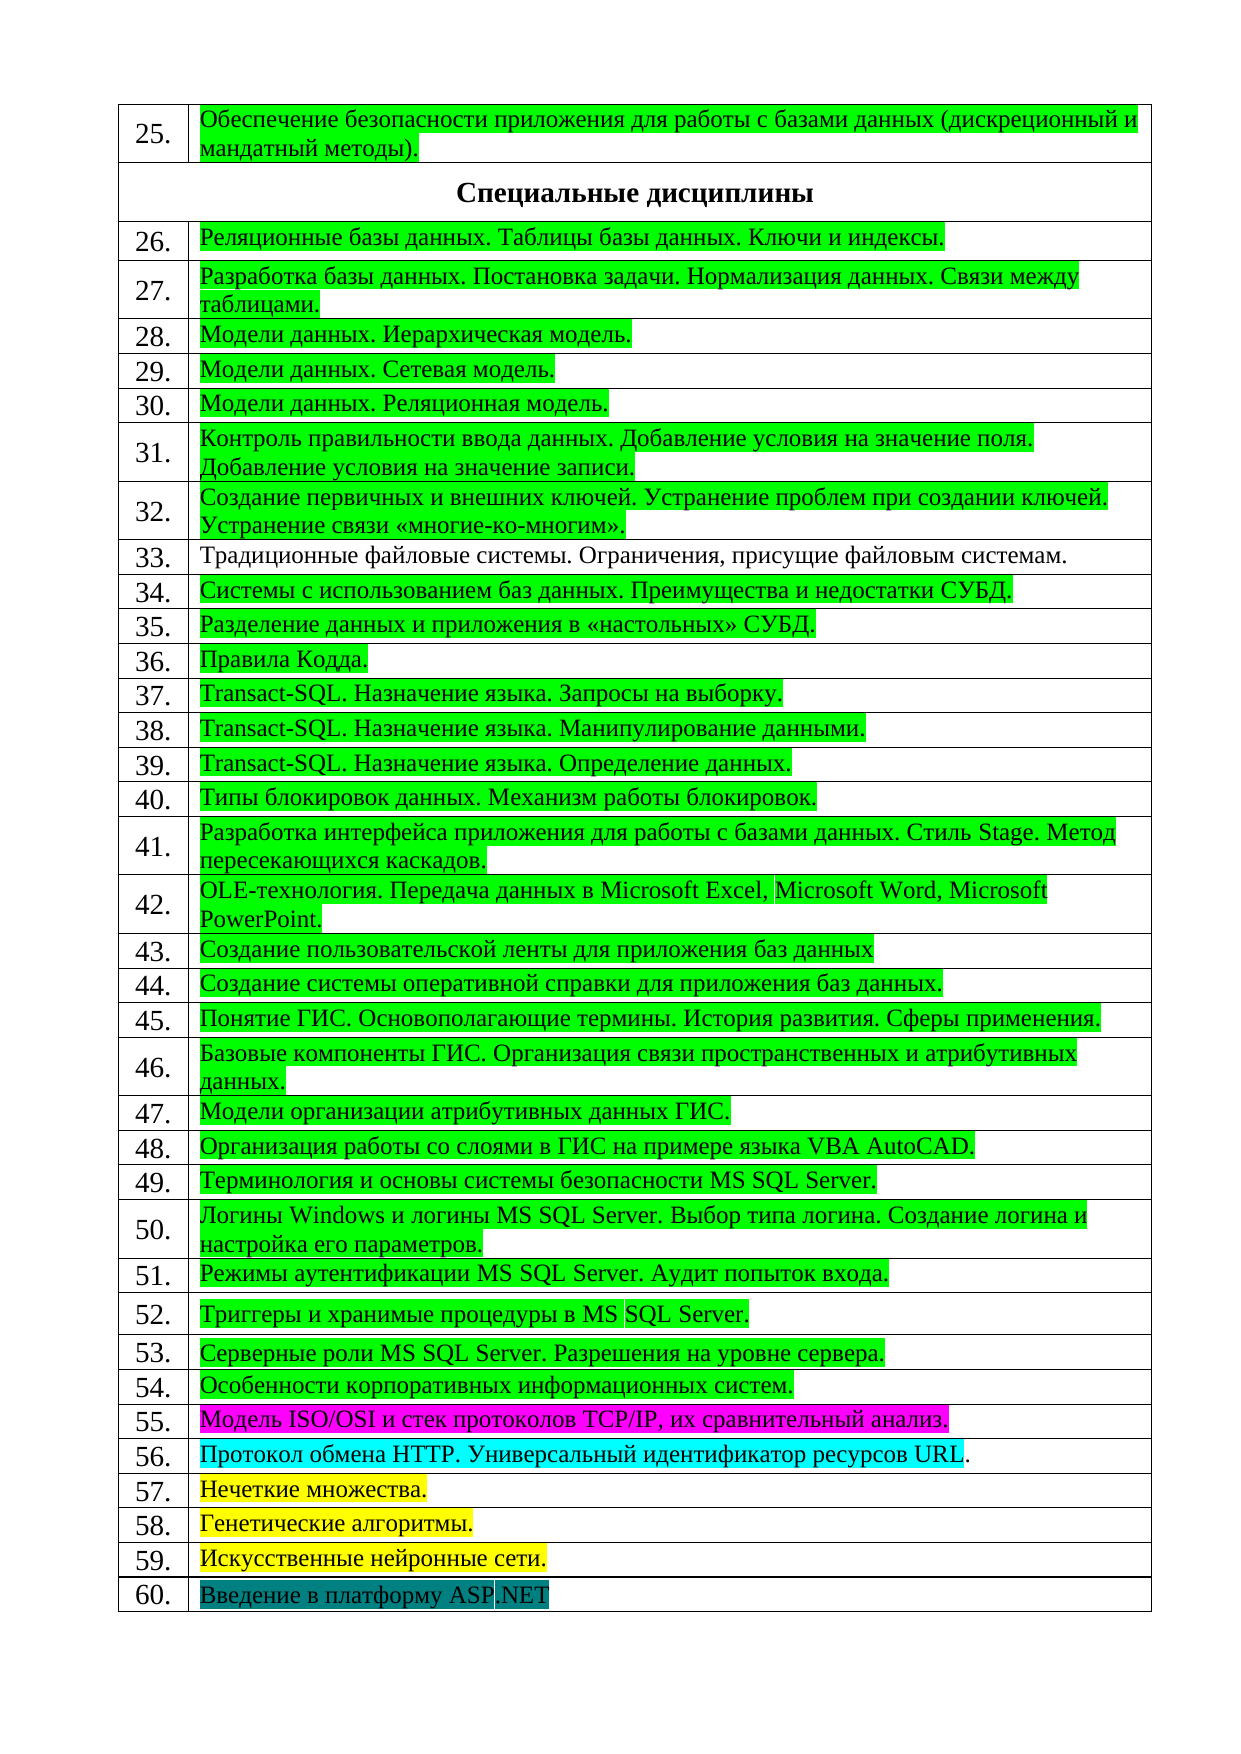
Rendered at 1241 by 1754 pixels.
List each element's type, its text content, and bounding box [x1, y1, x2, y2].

table_cell [119, 1003, 188, 1037]
table_cell Модели данных. Сетевая модель. [189, 354, 1151, 387]
table_cell Серверные роли MS SQL Server. Разрешения на уровне сервера. [189, 1335, 1151, 1369]
table_cell [119, 1543, 188, 1576]
table_cell [119, 1578, 188, 1611]
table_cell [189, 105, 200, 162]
table_cell Модель ISO/OSI и стек протоколов ТСР/IP, их сравнительный анализ. [189, 1405, 1151, 1438]
table_cell Особенности корпоративных информационных систем. [189, 1370, 1151, 1403]
table_cell Системы с использованием баз данных. Преимущества и недостатки СУБД. [189, 575, 1151, 608]
table_cell Создание пользовательской ленты для приложения баз данных [189, 934, 1151, 967]
table_cell Разработка базы данных. Постановка задачи. Нормализация данных. Связи между таблицами. [189, 261, 1151, 318]
table_cell [119, 609, 188, 643]
table_cell [119, 748, 188, 781]
table_cell Нечеткие множества. [189, 1474, 1151, 1507]
table_cell Организация работы со слоями в ГИС на примере языка VBA AutoCAD. [189, 1131, 1151, 1164]
table_cell [119, 713, 188, 747]
table_cell [119, 482, 188, 539]
table_cell [119, 1038, 188, 1095]
table_cell Традиционные файловые системы. Ограничения, присущие файловым системам. [189, 540, 1151, 574]
table_cell Логины Windows и логины MS SQL Server. Выбор типа логина. Создание логина и настройка его параметров. [483, 1200, 1151, 1257]
table_cell [119, 540, 188, 574]
table_cell Модели данных. Иерархическая модель. [189, 319, 1151, 353]
table_cell [119, 1096, 188, 1130]
table_cell Создание системы оперативной справки для приложения баз данных. [189, 969, 1151, 1002]
table_cell Обеспечение безопасности приложения для работы с базами данных (дискреционный и мандатный методы). [419, 105, 1151, 162]
table_cell Модели данных. Реляционная модель. [189, 389, 1151, 422]
table_cell Генетические алгоритмы. [189, 1508, 1151, 1542]
table_cell [119, 389, 188, 422]
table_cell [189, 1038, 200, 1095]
table_cell [119, 423, 188, 481]
table_cell Протокол обмена HTTP. Универсальный идентификатор ресурсов URL. [189, 1439, 1151, 1473]
table_cell Создание первичных и внешних ключей. Устранение проблем при создании ключей. Устранение связи «многие-ко-многим». [626, 482, 1151, 539]
table_cell Понятие ГИС. Основополагающие термины. История развития. Сферы применения. [189, 1003, 1151, 1037]
table_cell [119, 261, 188, 318]
table_cell OLE-технология. Передача данных в Microsoft Excel, Microsoft Word, Microsoft PowerPoint. [322, 875, 1151, 933]
table_cell [119, 1165, 188, 1199]
table_cell [119, 319, 188, 353]
table_cell [119, 1200, 188, 1257]
table_cell [119, 1405, 188, 1438]
table_cell Разделение данных и приложения в «настольных» СУБД. [189, 609, 1151, 643]
table_cell Контроль правильности ввода данных. Добавление условия на значение поля. Добавление условия на значение записи. [635, 423, 1151, 481]
table_cell [119, 1131, 188, 1164]
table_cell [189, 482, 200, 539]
table_cell Правила Кодда. [189, 644, 1151, 677]
table_cell Специальные дисциплины [119, 163, 1151, 221]
table_cell Триггеры и хранимые процедуры в MS SQL Server. [189, 1293, 1151, 1334]
table_cell [119, 875, 188, 933]
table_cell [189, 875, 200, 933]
table_cell Модели организации атрибутивных данных ГИС. [189, 1096, 1151, 1130]
table_cell Введение в платформу ASP.NET [189, 1578, 1151, 1611]
table_cell [119, 1439, 188, 1473]
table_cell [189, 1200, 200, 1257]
table_cell Искусственные нейронные сети. [189, 1543, 1151, 1576]
table_cell Разработка интерфейса приложения для работы с базами данных. Стиль Stage. Метод пересекающихся каскадов. [487, 817, 1151, 874]
table_cell [119, 1370, 188, 1403]
table_cell [119, 354, 188, 387]
table_cell Transact-SQL. Назначение языка. Манипулирование данными. [189, 713, 1151, 747]
table_cell [119, 222, 188, 260]
table_cell [119, 644, 188, 677]
table_cell [119, 817, 188, 874]
table_cell Типы блокировок данных. Механизм работы блокировок. [189, 782, 1151, 816]
table_cell [119, 782, 188, 816]
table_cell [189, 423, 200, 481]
table_cell [119, 969, 188, 1002]
table_cell [119, 1293, 188, 1334]
table_cell [119, 105, 188, 162]
table_cell Режимы аутентификации MS SQL Server. Аудит попыток входа. [189, 1259, 1151, 1292]
table_cell [119, 575, 188, 608]
table_cell Transact-SQL. Назначение языка. Определение данных. [189, 748, 1151, 781]
table_cell Базовые компоненты ГИС. Организация связи пространственных и атрибутивных данных. [286, 1038, 1151, 1095]
table_cell Transact-SQL. Назначение языка. Запросы на выборку. [189, 679, 1151, 712]
table_cell [119, 1335, 188, 1369]
table_cell [119, 1259, 188, 1292]
table_cell [119, 934, 188, 967]
table_cell Реляционные базы данных. Таблицы базы данных. Ключи и индексы. [189, 222, 1151, 260]
table_cell [119, 1474, 188, 1507]
table_cell Терминология и основы системы безопасности MS SQL Server. [189, 1165, 1151, 1199]
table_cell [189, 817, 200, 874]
table_cell [119, 1508, 188, 1542]
table_cell [119, 679, 188, 712]
